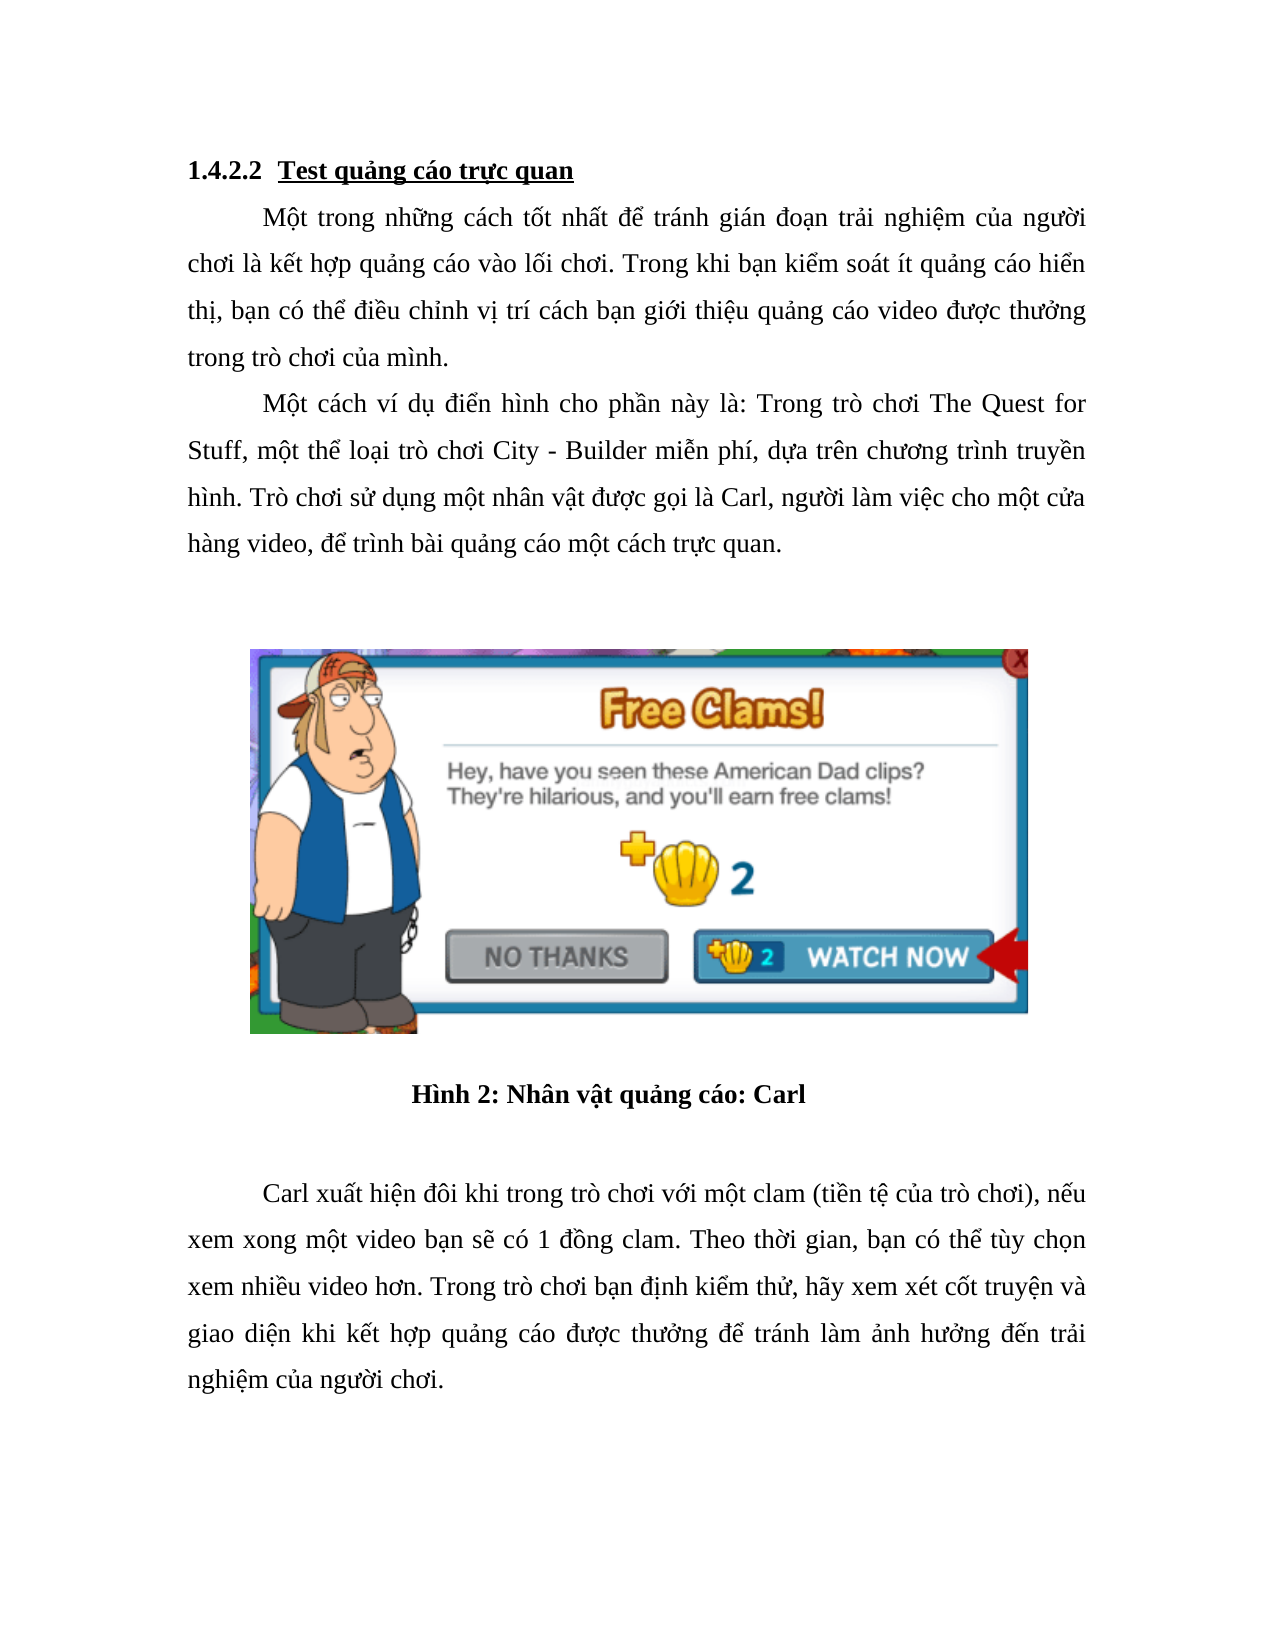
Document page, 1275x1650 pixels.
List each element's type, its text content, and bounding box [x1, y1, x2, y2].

subtitle Test quảng cáo trực quan [187, 154, 1087, 185]
text Một cách ví dụ điển hình cho phần này là: Trong trò chơi The Quest for Stuff, một thể loại trò chơi City - Builder miễn phí, dựa trên chương trình truyền hình. Trò chơi sử dụng một nhân vật được gọi là Carl, người làm việc cho một cửa hàng video, để trình bài quảng cáo một cách trực quan. [187, 387, 1087, 559]
text Carl xuất hiện đôi khi trong trò chơi với một clam (tiền tệ của trò chơi), nếu xem xong một video bạn sẽ có 1 đồng clam. Theo thời gian, bạn có thể tùy chọn xem nhiều video hơn. Trong trò chơi bạn định kiểm thử, hãy xem xét cốt truyện và giao diện khi kết hợp quảng cáo được thưởng để tránh làm ảnh hưởng đến trải nghiệm của người chơi. [187, 1177, 1087, 1394]
picture [250, 649, 1029, 1034]
text Một trong những cách tốt nhất để tránh gián đoạn trải nghiệm của người chơi là kết hợp quảng cáo vào lối chơi. Trong khi bạn kiểm soát ít quảng cáo hiển thị, bạn có thể điều chỉnh vị trí cách bạn giới thiệu quảng cáo video được thưởng trong trò chơi của mình. [187, 201, 1087, 372]
